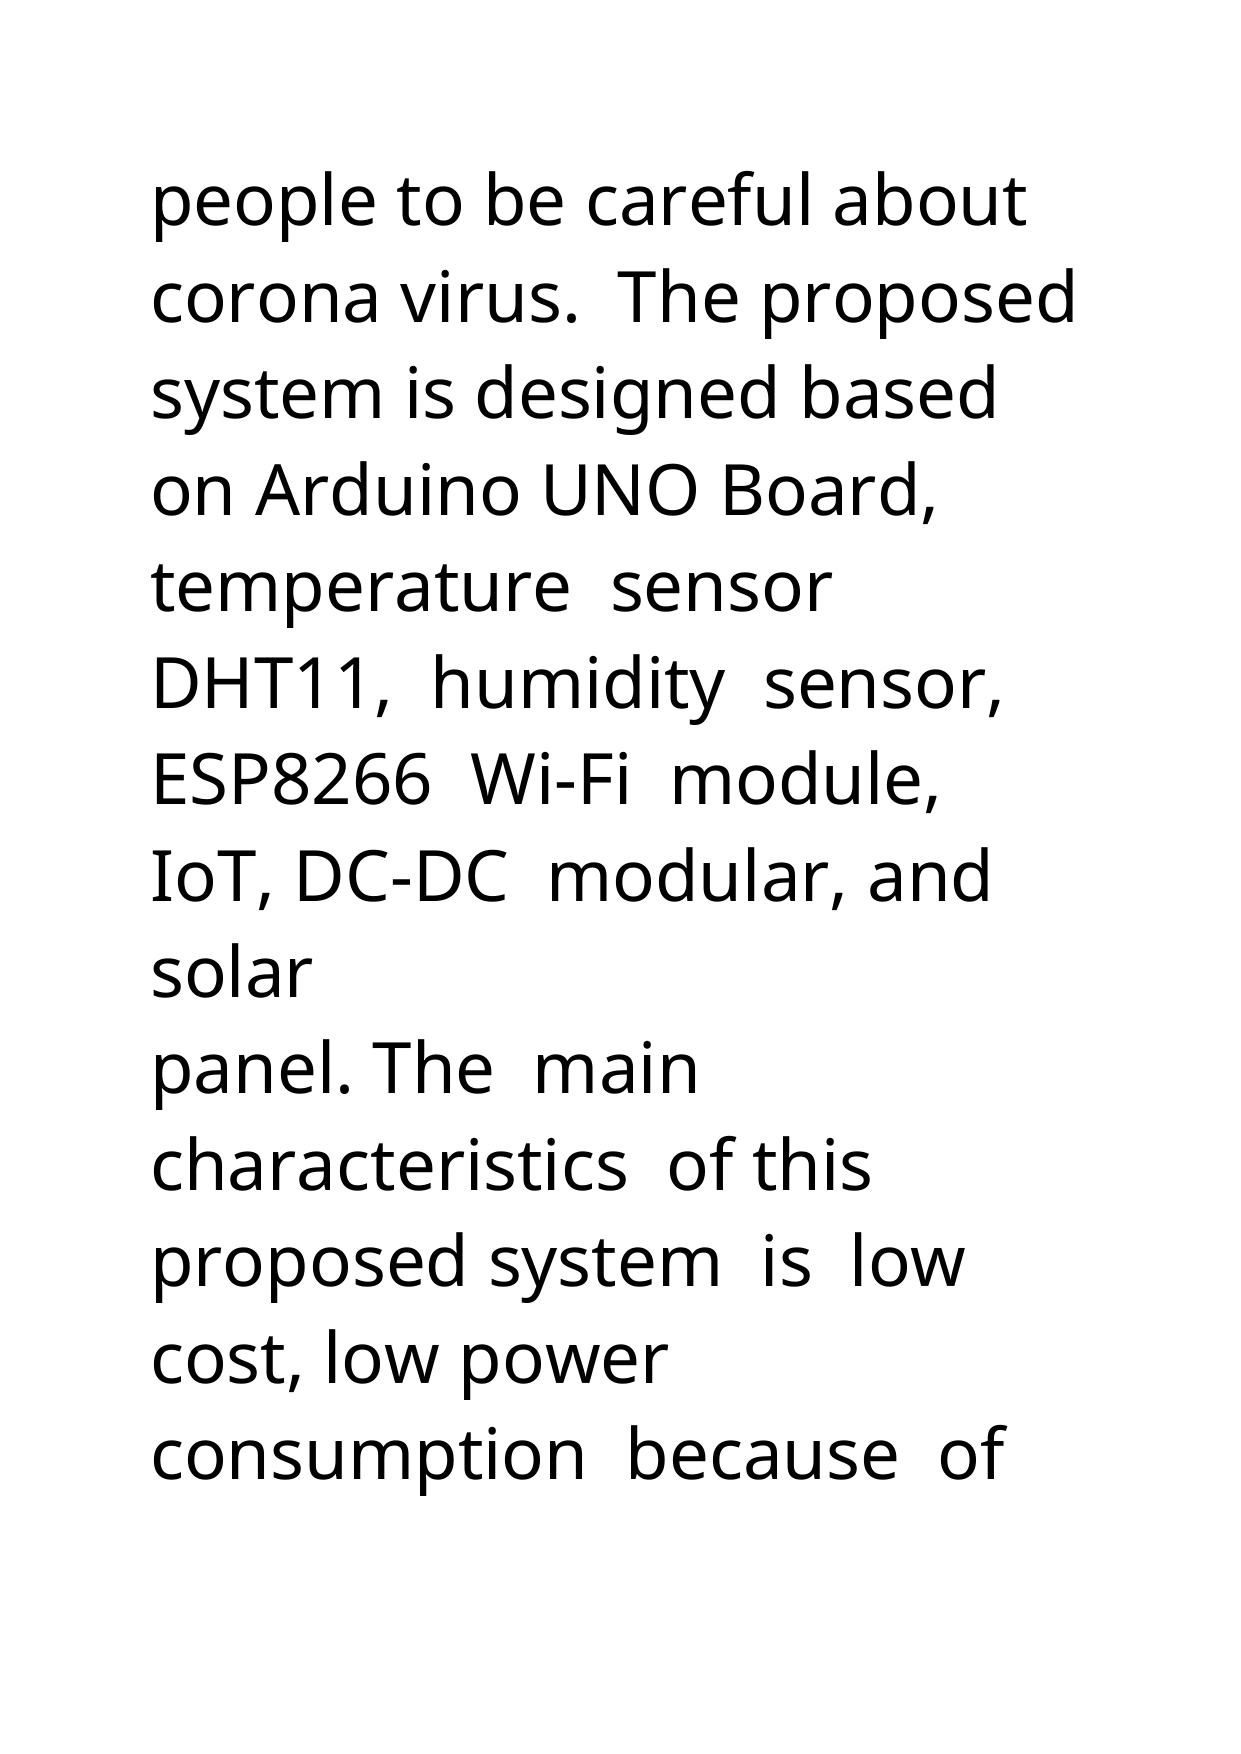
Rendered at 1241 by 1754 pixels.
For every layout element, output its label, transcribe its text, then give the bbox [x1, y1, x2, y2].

text panel. The main characteristics of this proposed system is low cost, low power consumption because of [150, 1018, 1090, 1500]
text people to be careful about corona virus. The proposed system is designed based on Arduino UNO Board, [150, 150, 1090, 536]
text temperature sensor DHT11, humidity sensor, ESP8266 Wi-Fi module, IoT, DC-DC modular, and solar [150, 536, 1090, 1018]
